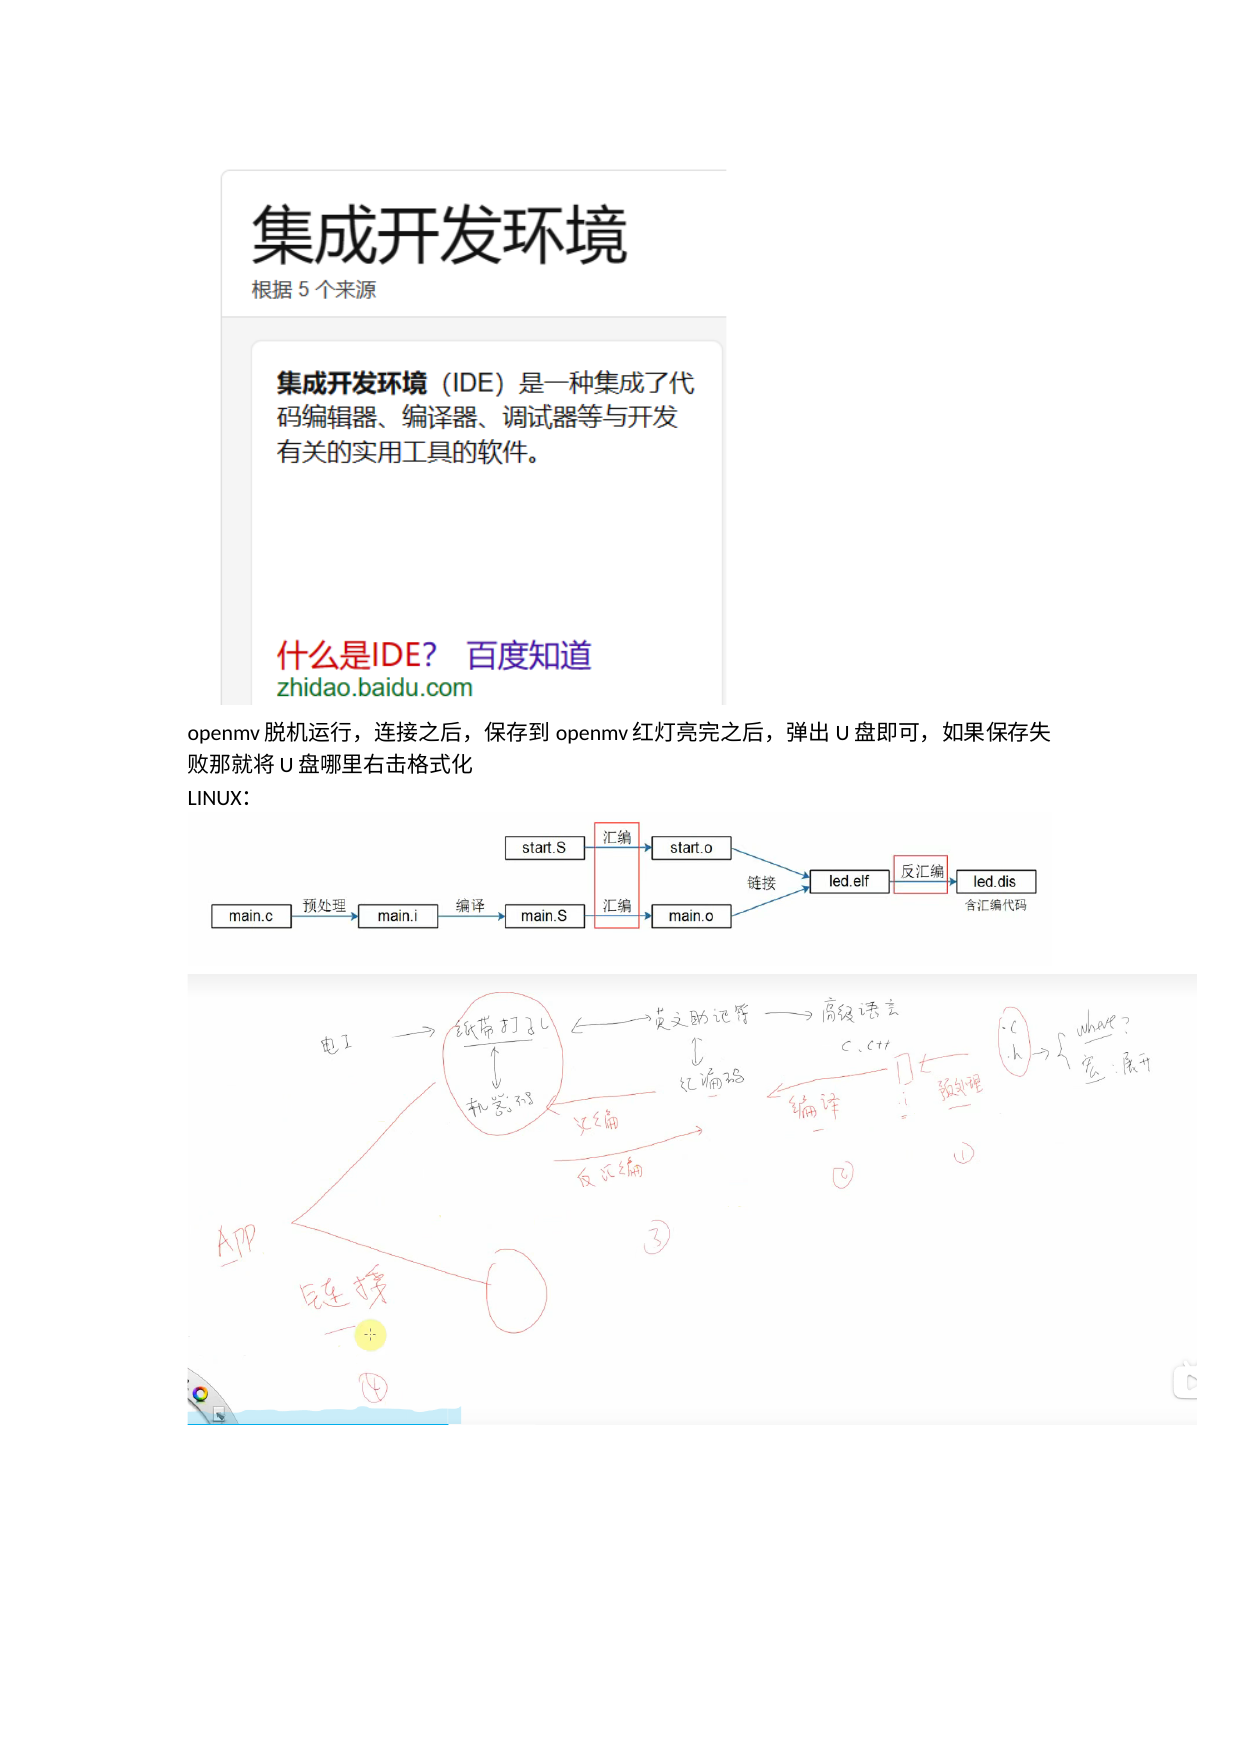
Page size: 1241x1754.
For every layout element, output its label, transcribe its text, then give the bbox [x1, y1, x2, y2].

text LINUX： [187, 779, 1053, 812]
text openmv脱机运行，连接之后，保存到openmv红灯亮完之后，弹出U盘即可，如果保存失败那就将U盘哪里右击格式化 [187, 714, 1053, 779]
picture [187, 812, 1052, 966]
picture [187, 162, 727, 705]
picture [187, 974, 1197, 1425]
